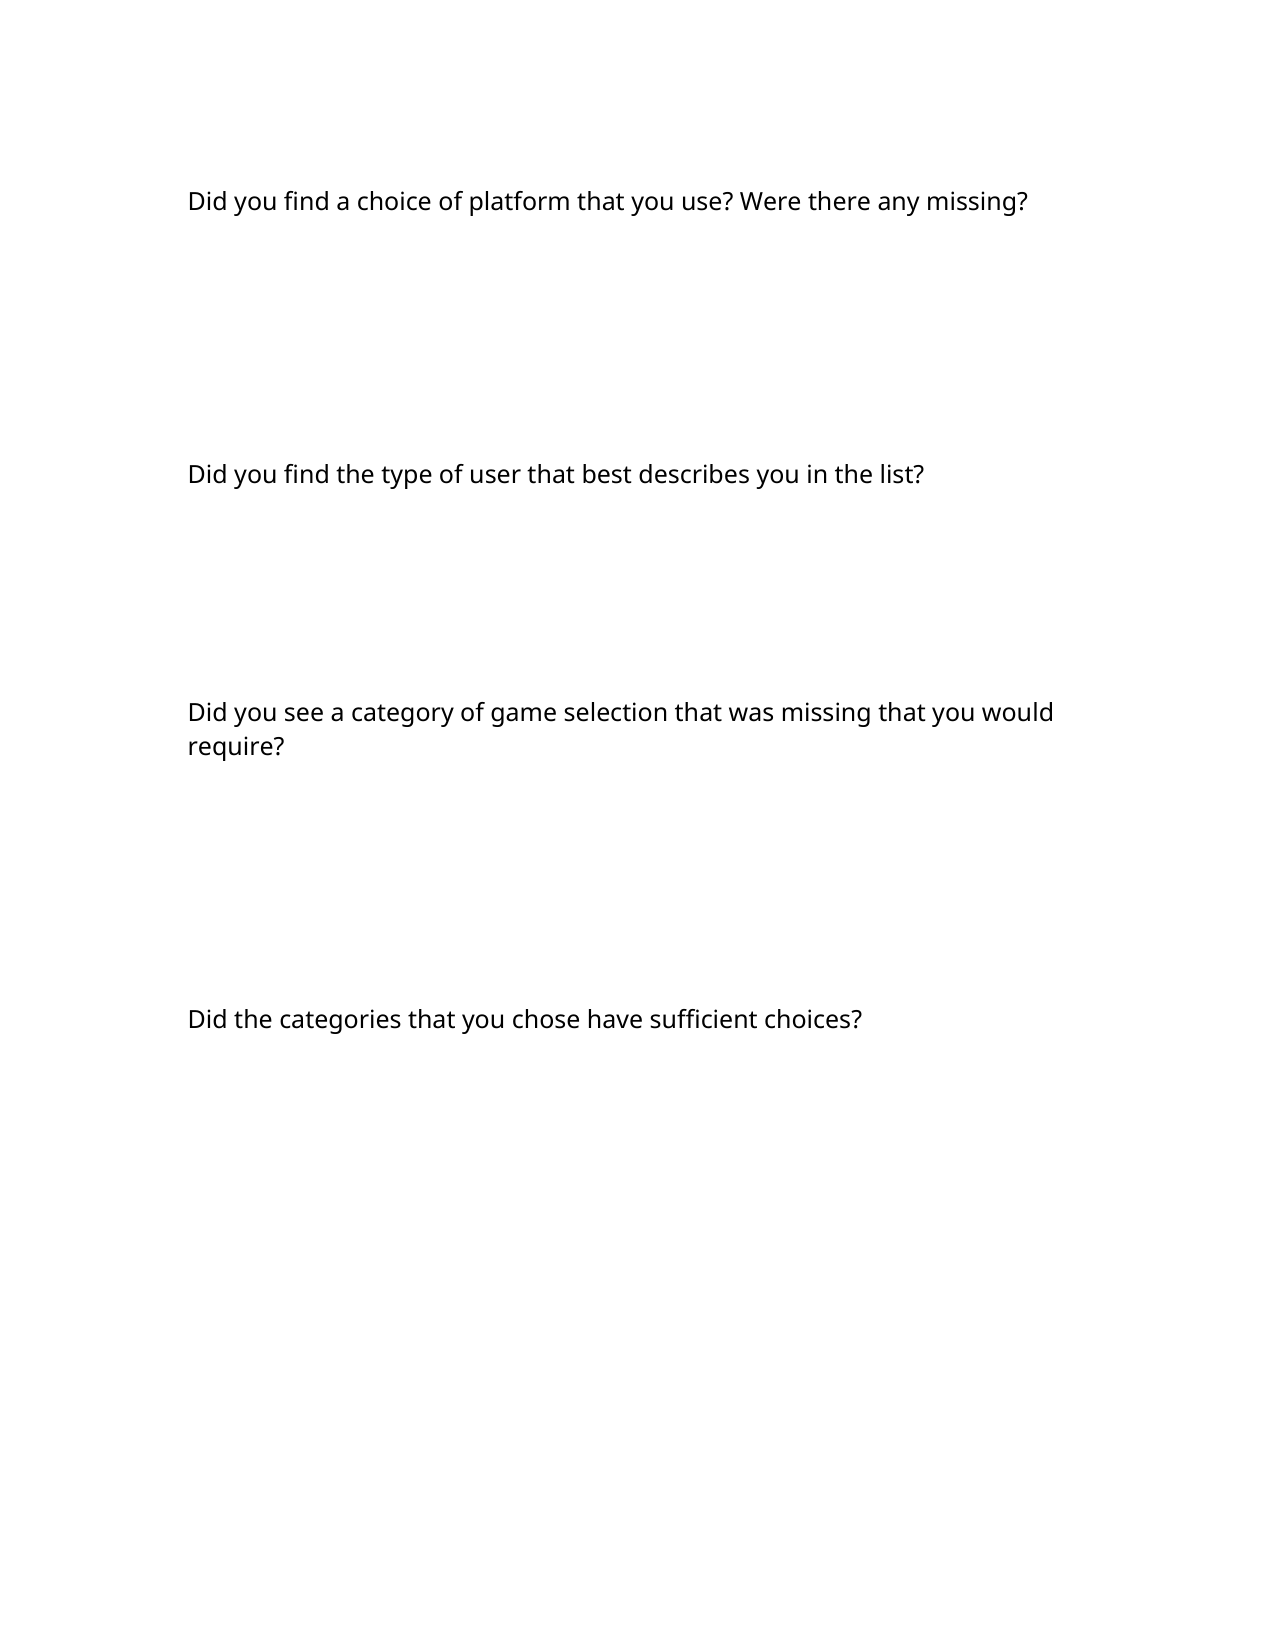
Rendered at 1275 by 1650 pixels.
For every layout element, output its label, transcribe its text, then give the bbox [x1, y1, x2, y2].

text Did the categories that you chose have sufficient choices? [187, 1002, 1087, 1036]
text Did you see a category of game selection that was missing that you would require? [187, 695, 1087, 763]
text Did you find the type of user that best describes you in the list? [187, 457, 1087, 491]
text Did you find a choice of platform that you use? Were there any missing? [187, 184, 1087, 218]
